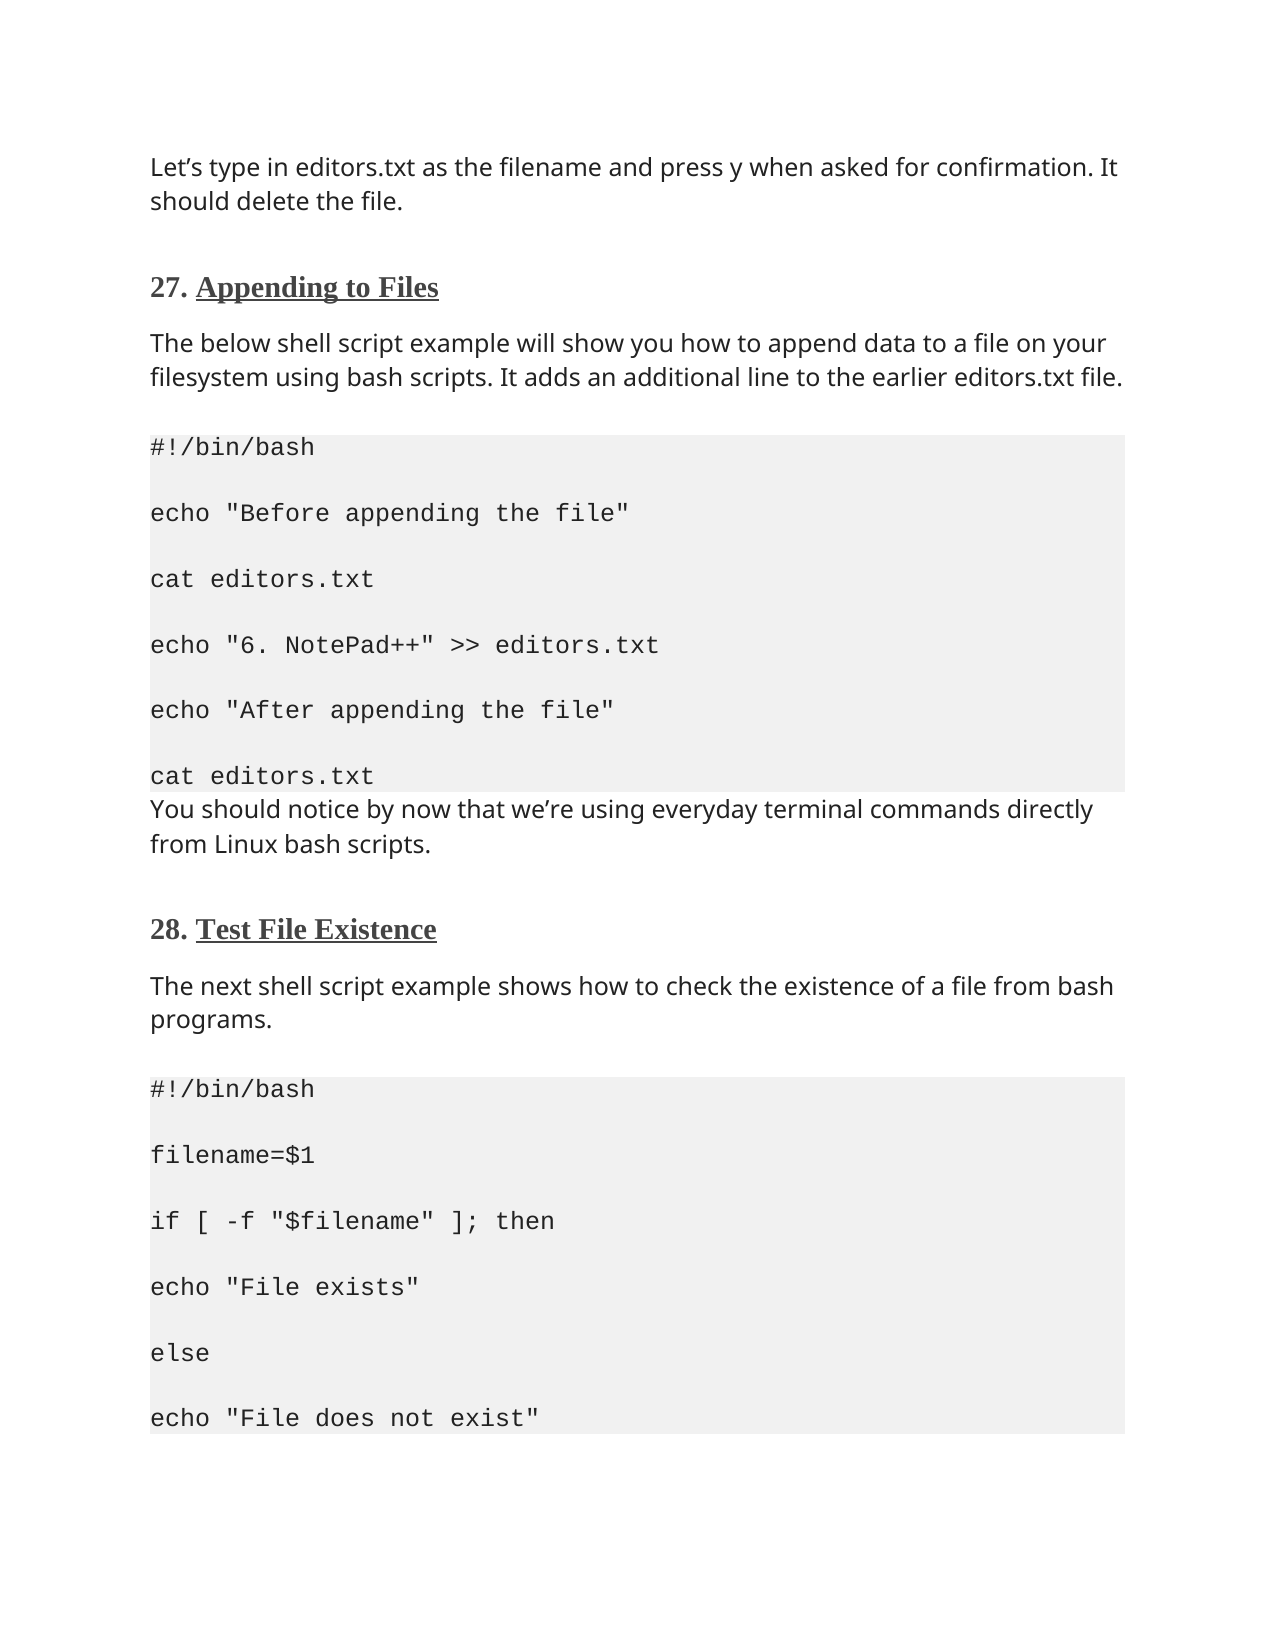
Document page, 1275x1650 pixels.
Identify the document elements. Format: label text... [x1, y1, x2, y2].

text Let’s type in editors.txt as the filename and press y when asked for confirmation. It should delete the file. [150, 150, 1125, 218]
text 27. Appending to Files [150, 259, 1125, 304]
text echo "6. NotePad++" >> editors.txt [150, 632, 1125, 661]
text else [150, 1340, 1125, 1368]
text cat editors.txt [150, 566, 1125, 595]
text echo "Before appending the file" [150, 501, 1125, 529]
text You should notice by now that we’re using everyday terminal commands directly from Linux bash scripts. [150, 792, 1125, 860]
text The next shell script example shows how to check the existence of a file from bash programs. [150, 968, 1125, 1036]
text filename=$1 [150, 1143, 1125, 1171]
text echo "File does not exist" [150, 1406, 1125, 1434]
text echo "File exists" [150, 1274, 1125, 1303]
text The below shell script example will show you how to append data to a file on your filesystem using bash scripts. It adds an additional line to the earlier editors.txt file. [150, 326, 1125, 394]
text cat editors.txt [150, 764, 1125, 792]
text 28. Test File Existence [150, 901, 1125, 946]
text echo "After appending the file" [150, 698, 1125, 726]
text if [ -f "$filename" ]; then [150, 1208, 1125, 1237]
text #!/bin/bash [150, 435, 1125, 463]
text #!/bin/bash [150, 1077, 1125, 1105]
